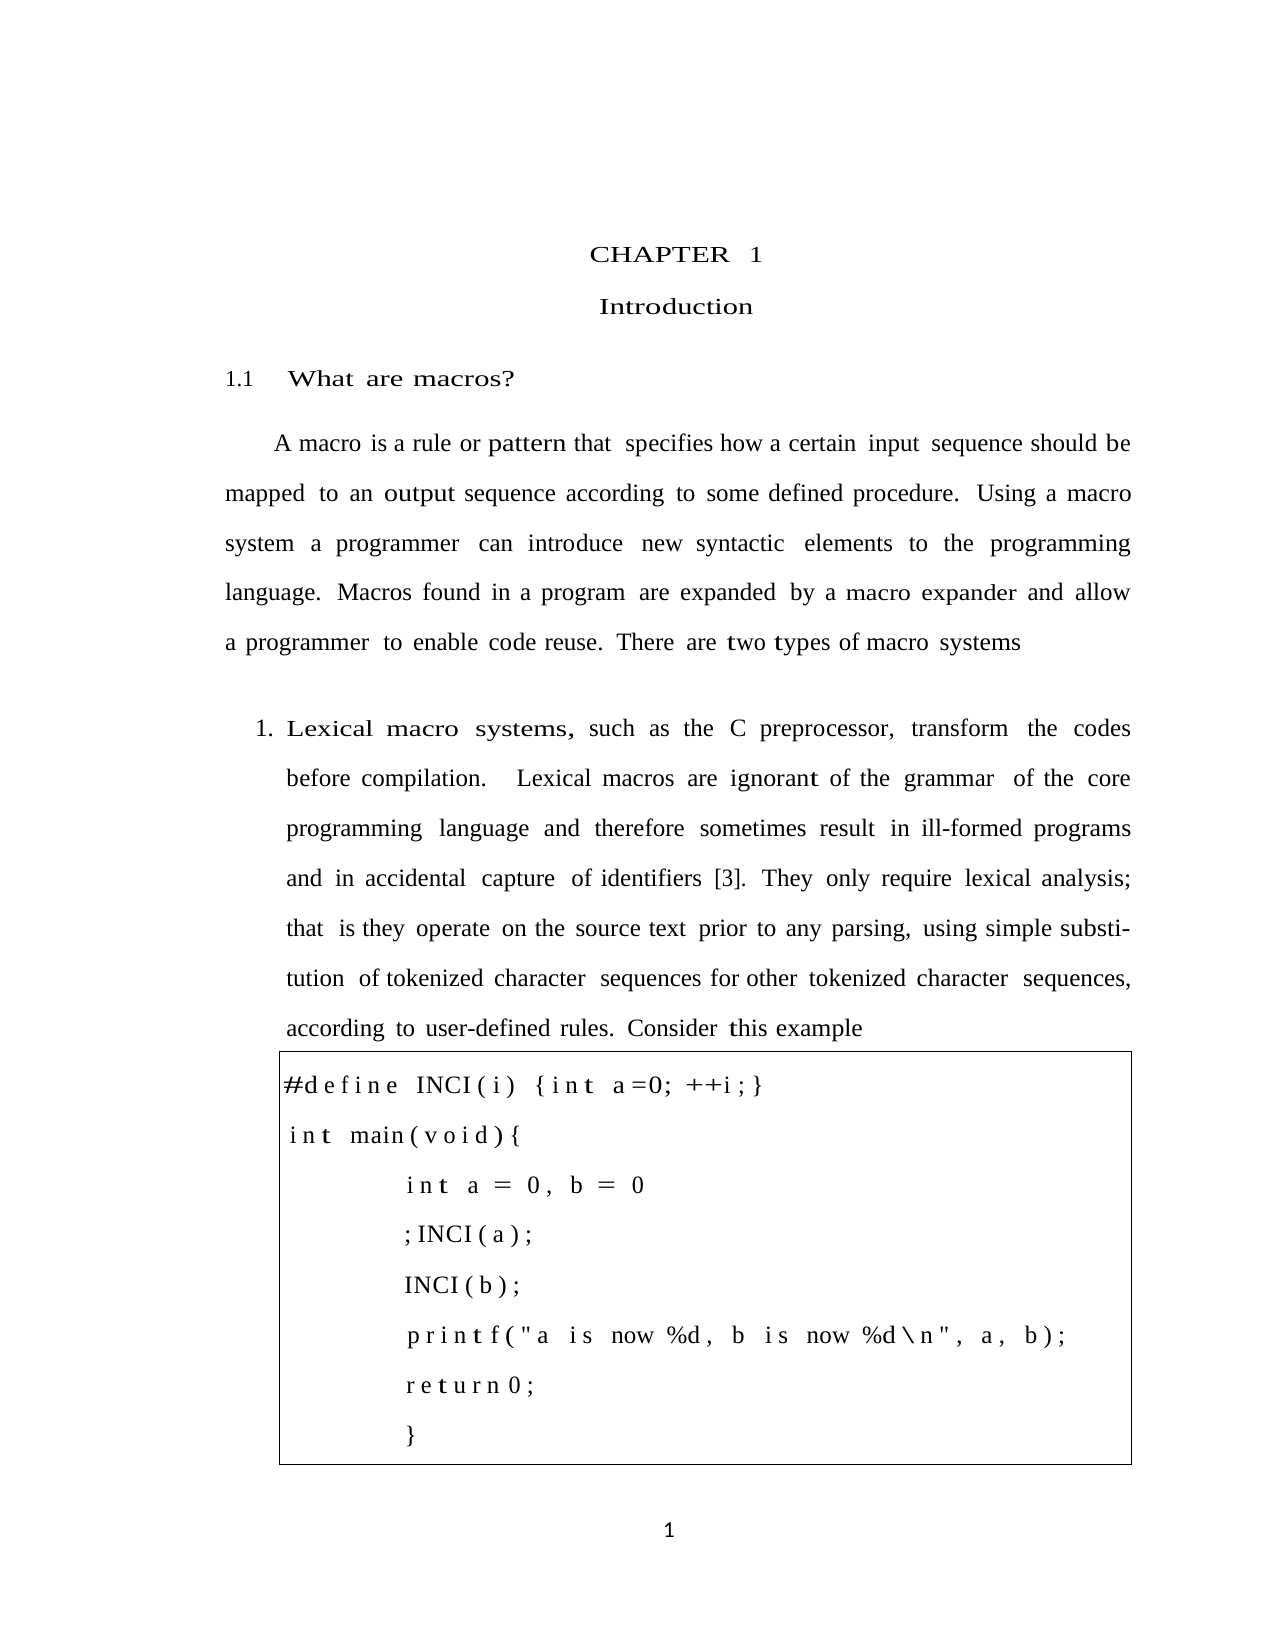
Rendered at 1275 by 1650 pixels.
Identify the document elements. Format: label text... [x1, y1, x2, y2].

text CHAPTER 1 [584, 241, 768, 267]
text i n t a = 0 , b = 0 ; INCI ( a ) ; [404, 1170, 655, 1248]
text 1.1 What are macros? [225, 365, 1139, 392]
text } [404, 1420, 1139, 1449]
text 1. Lexical macro systems, such as the C preprocessor, transform the codes before compilation. Lexical macros are ignorant of the grammar of the core programming language and therefore sometimes result in ill-formed programs and in accidental capture of identifiers [3]. They only require lexical analysis; that is they operate on the source text prior to any parsing, using simple substi- tution of tokenized character sequences for other tokenized character sequences, according to user-defined rules. Consider this example [255, 692, 1131, 1042]
text Introduction [594, 293, 758, 319]
text INCI ( b ) ; [404, 1270, 1139, 1299]
text A macro is a rule or pattern that specifies how a certain input sequence should be mapped to an output sequence according to some defined procedure. Using a macro system a programmer can introduce new syntactic elements to the programming language. Macros found in a program are expanded by a macro expander and allow a programmer to enable code reuse. There are two types of macro systems [225, 428, 1131, 656]
text p r i n t f ( " a i s now %d , b i s now %d \ n " , a , b ) ; [407, 1320, 1139, 1349]
text #d e f i n e INCI ( i ) { i n t a =0; ++i ; } [283, 1070, 1139, 1099]
text i n t main ( v o i d ) { [289, 1120, 1139, 1149]
text r e t u r n 0 ; [406, 1370, 1139, 1399]
